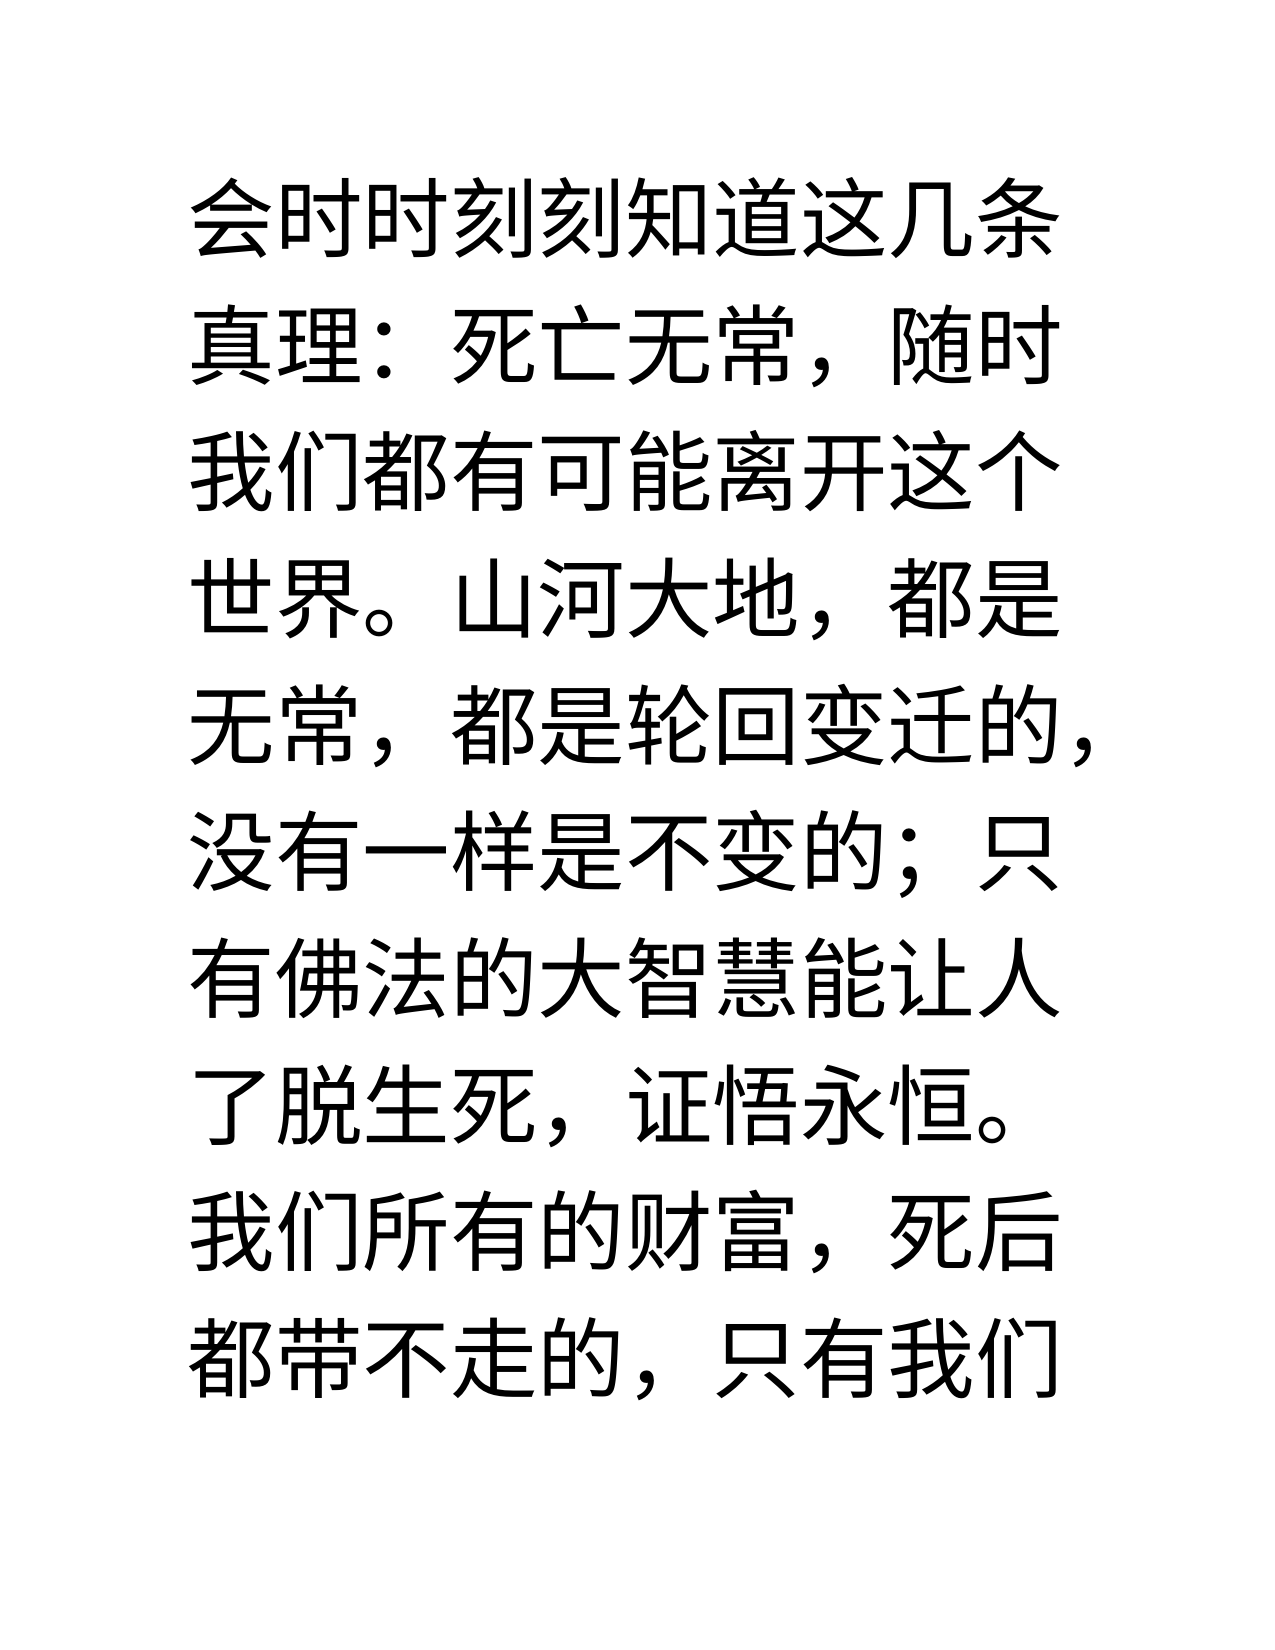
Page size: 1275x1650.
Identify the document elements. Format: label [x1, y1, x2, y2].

text [187, 150, 1087, 1417]
